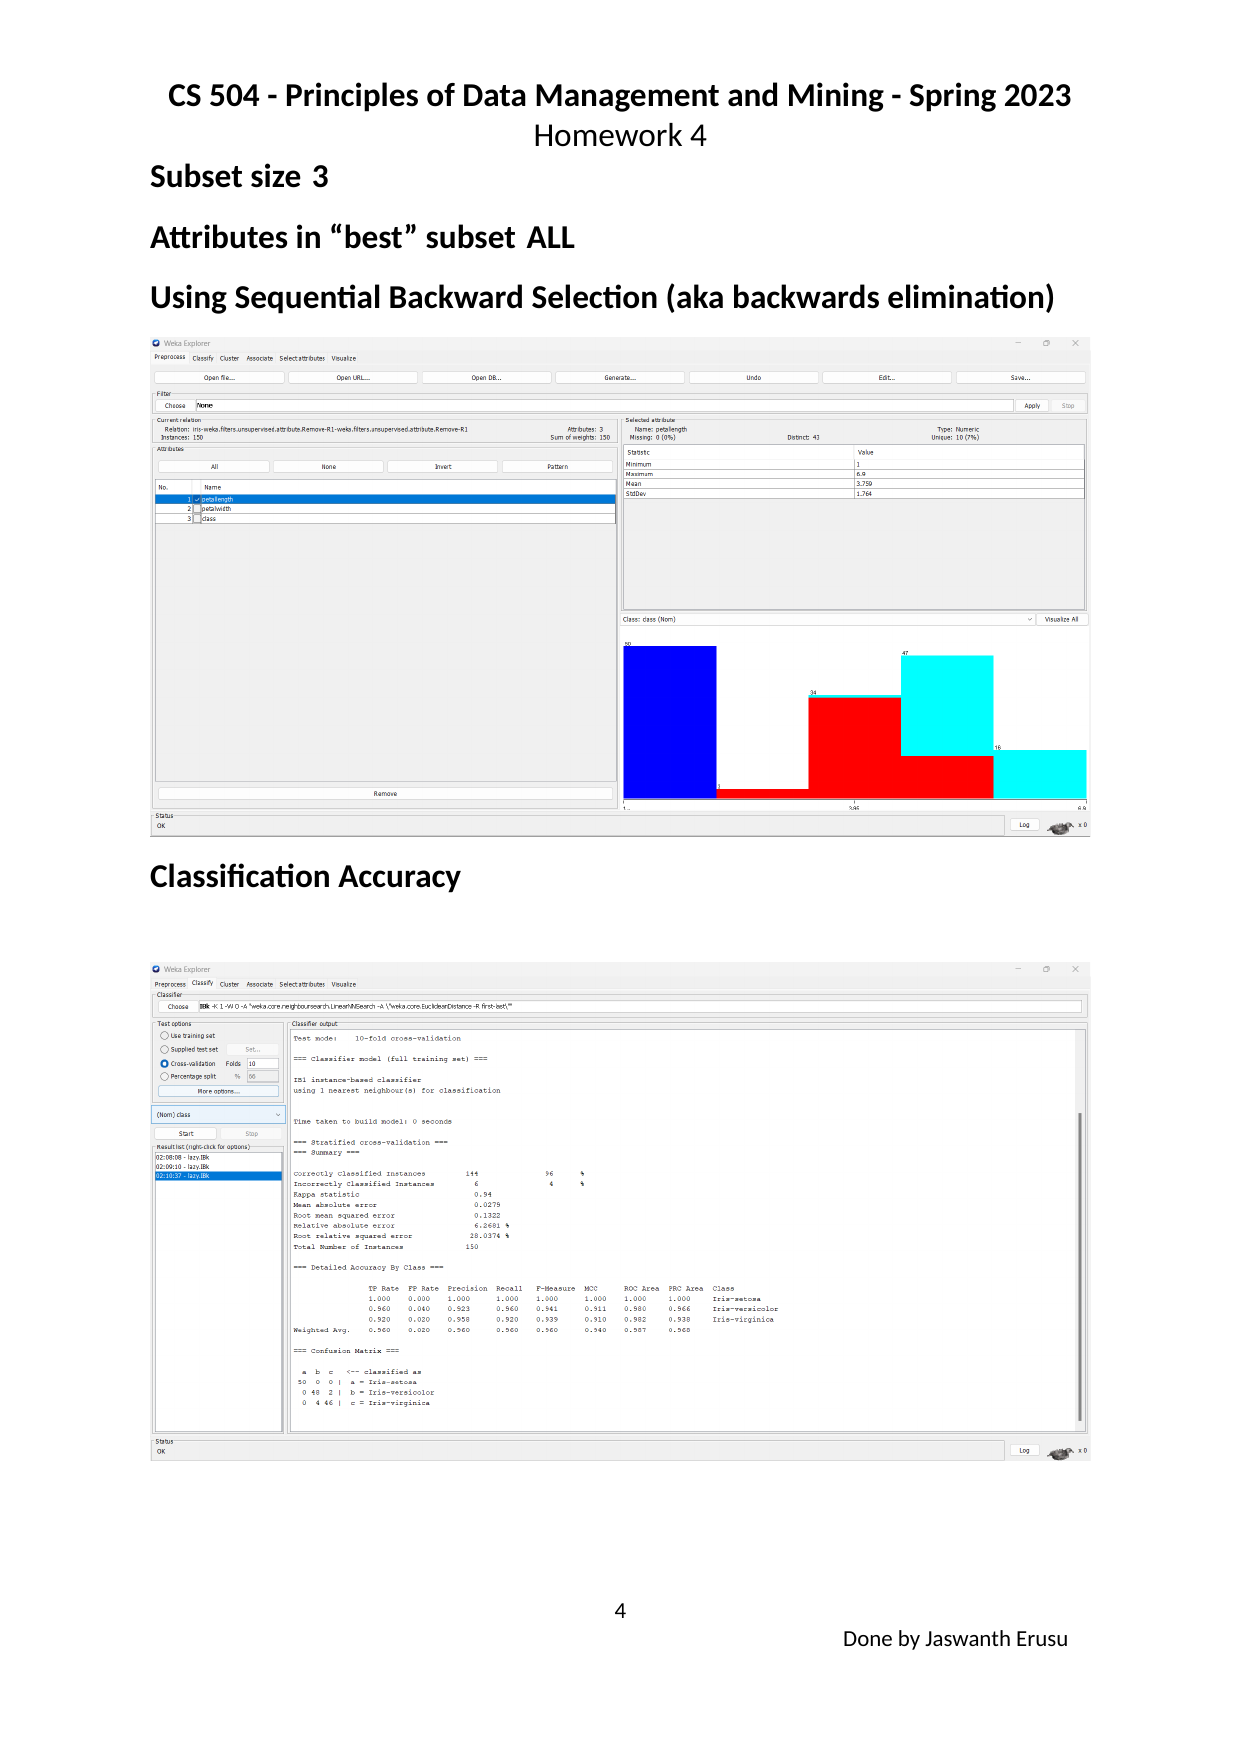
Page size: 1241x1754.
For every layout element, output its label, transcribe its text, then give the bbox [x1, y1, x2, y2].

picture [150, 337, 1091, 837]
text Using Sequential Backward Selection (aka backwards elimination) [150, 276, 1090, 317]
picture [150, 962, 1091, 1461]
text Subset size 3 [150, 155, 1090, 196]
text Attributes in “best” subset ALL [150, 216, 1090, 257]
text Classification Accuracy [150, 855, 1090, 896]
